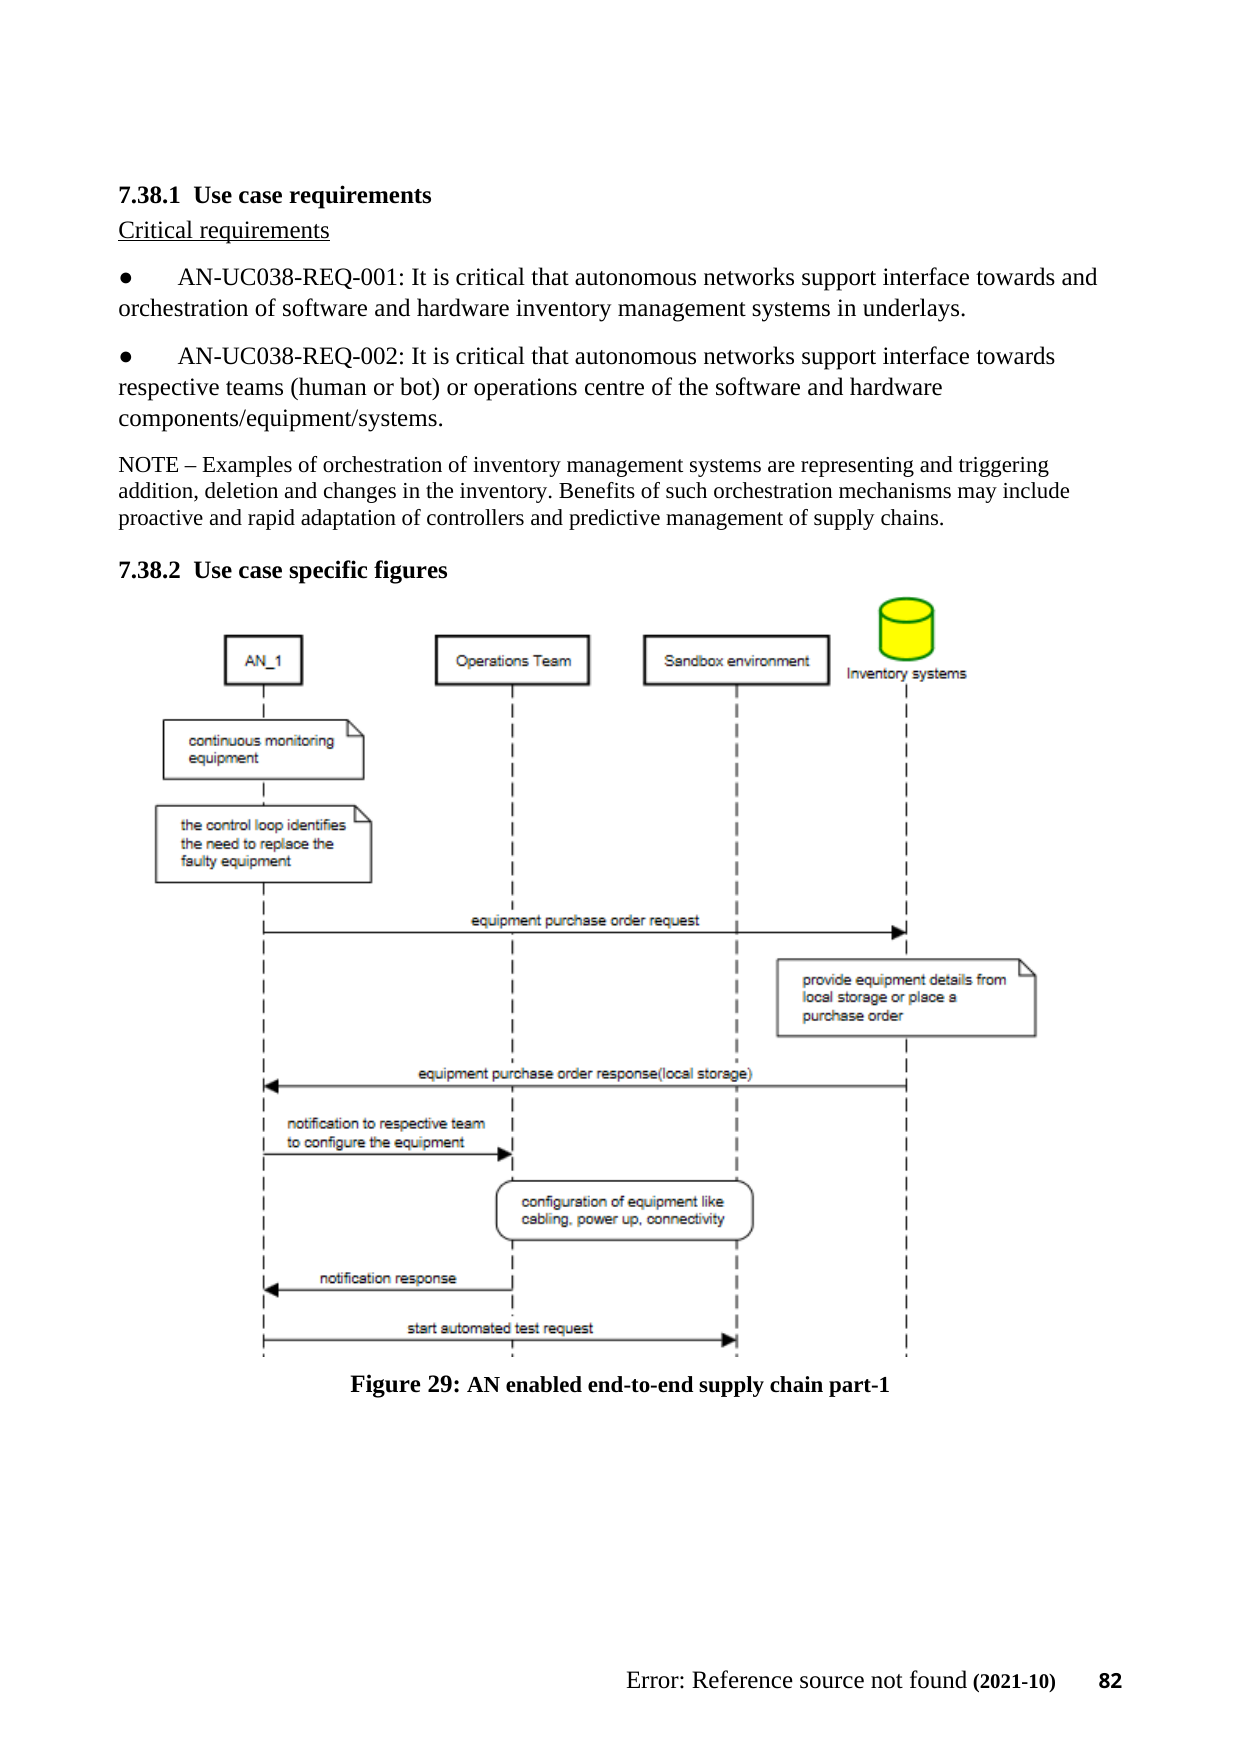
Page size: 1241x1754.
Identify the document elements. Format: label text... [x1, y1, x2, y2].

text Critical requirements [118, 215, 1122, 243]
text ● AN-UC038-REQ-002: It is critical that autonomous networks support interface towards respective teams (human or bot) or operations centre of the software and hardware components/equipment/systems. [118, 341, 1122, 432]
subtitle Use case requirements [118, 180, 1122, 208]
text NOTE – Examples of orchestration of inventory management systems are representing and triggering addition, deletion and changes in the inventory. Benefits of such orchestration mechanisms may include proactive and rapid adaptation of controllers and predictive management of supply chains. [118, 451, 1122, 530]
subtitle Use case specific figures [118, 555, 1122, 584]
picture [149, 596, 1092, 1357]
text ● AN-UC038-REQ-001: It is critical that autonomous networks support interface towards and orchestration of software and hardware inventory management systems in underlays. [118, 262, 1122, 322]
